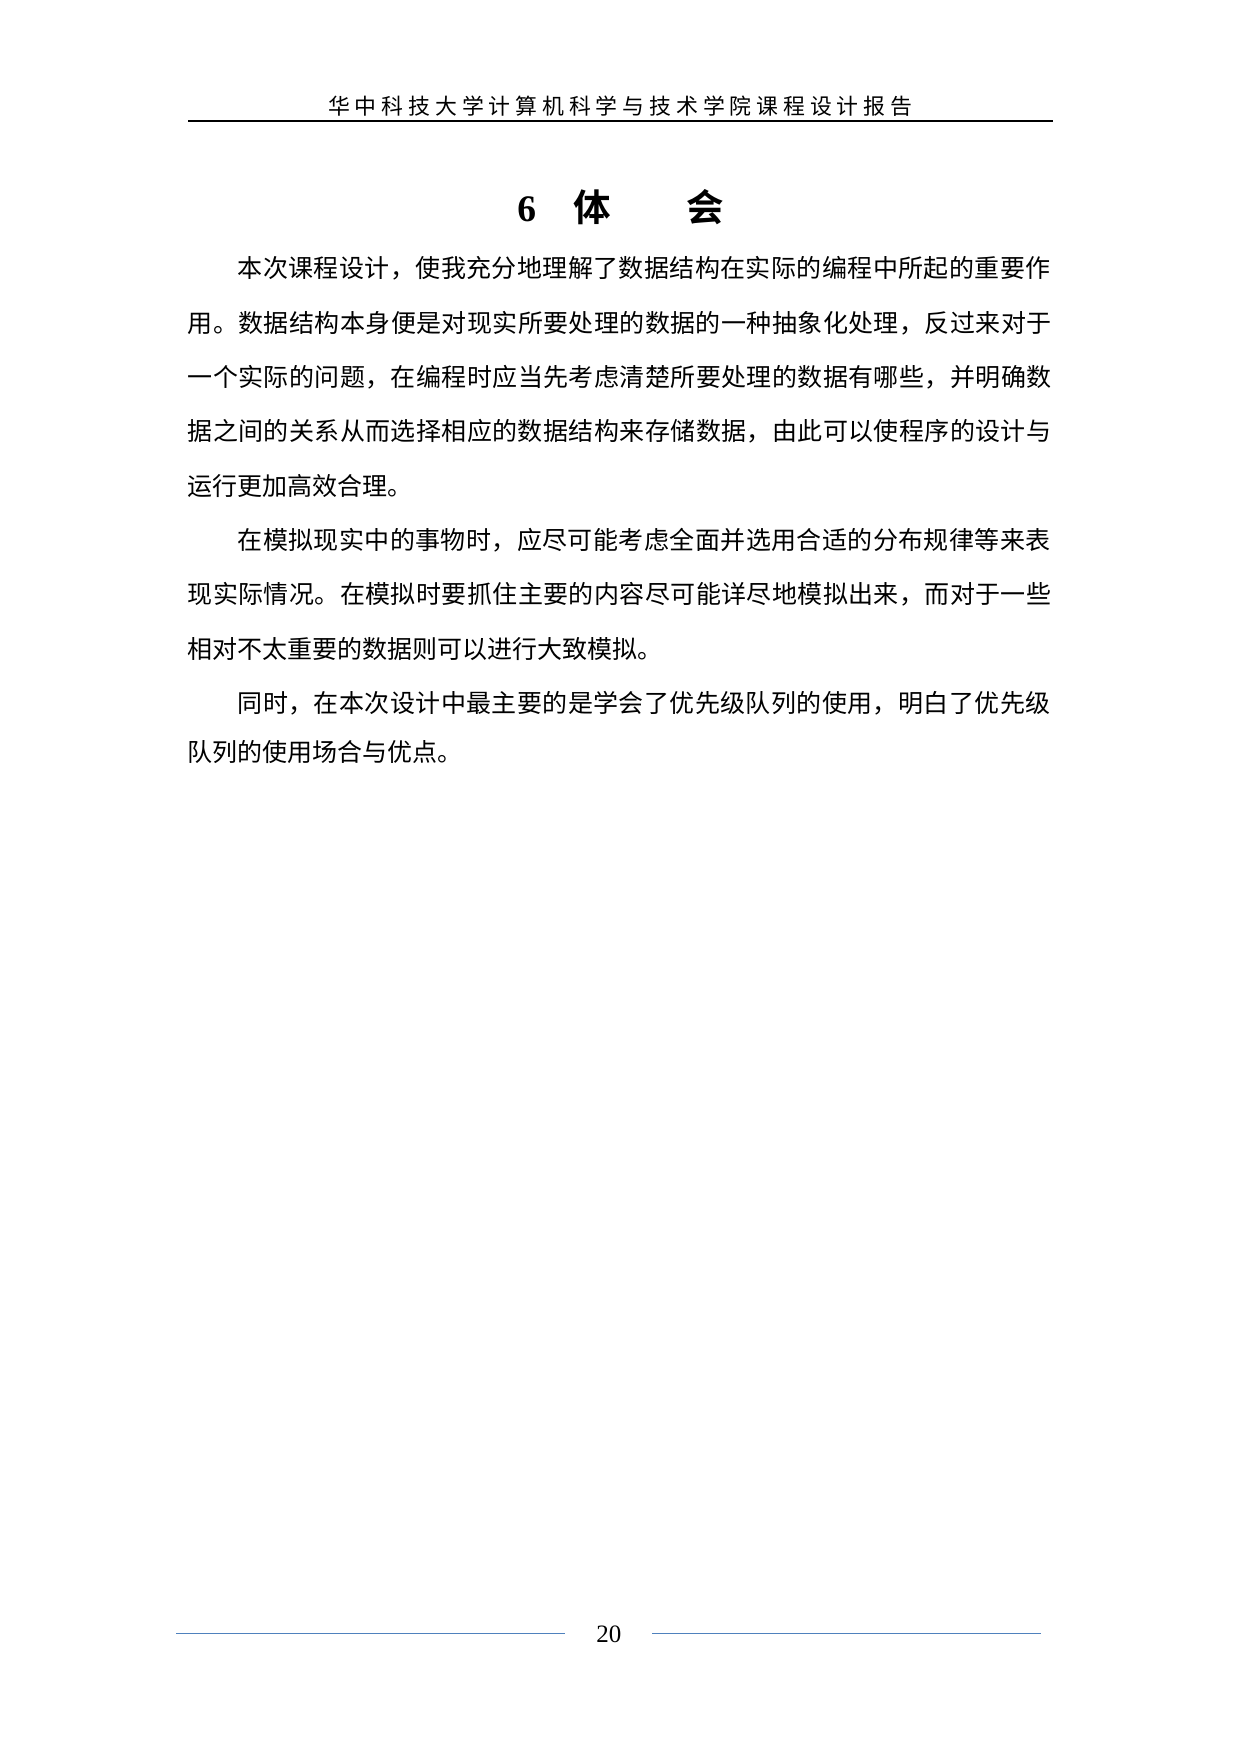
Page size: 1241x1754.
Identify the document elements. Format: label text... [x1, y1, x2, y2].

text 同时，在本次设计中最主要的是学会了优先级队列的使用，明白了优先级队列的使用场合与优点。 [187, 684, 1053, 769]
text 在模拟现实中的事物时，应尽可能考虑全面并选用合适的分布规律等来表现实际情况。在模拟时要抓住主要的内容尽可能详尽地模拟出来，而对于一些相对不太重要的数据则可以进行大致模拟。 [187, 521, 1053, 666]
text 本次课程设计，使我充分地理解了数据结构在实际的编程中所起的重要作用。数据结构本身便是对现实所要处理的数据的一种抽象化处理，反过来对于一个实际的问题，在编程时应当先考虑清楚所要处理的数据有哪些，并明确数据之间的关系从而选择相应的数据结构来存储数据，由此可以使程序的设计与运行更加高效合理。 [187, 249, 1053, 502]
subtitle 6 体 会 [187, 178, 1053, 232]
